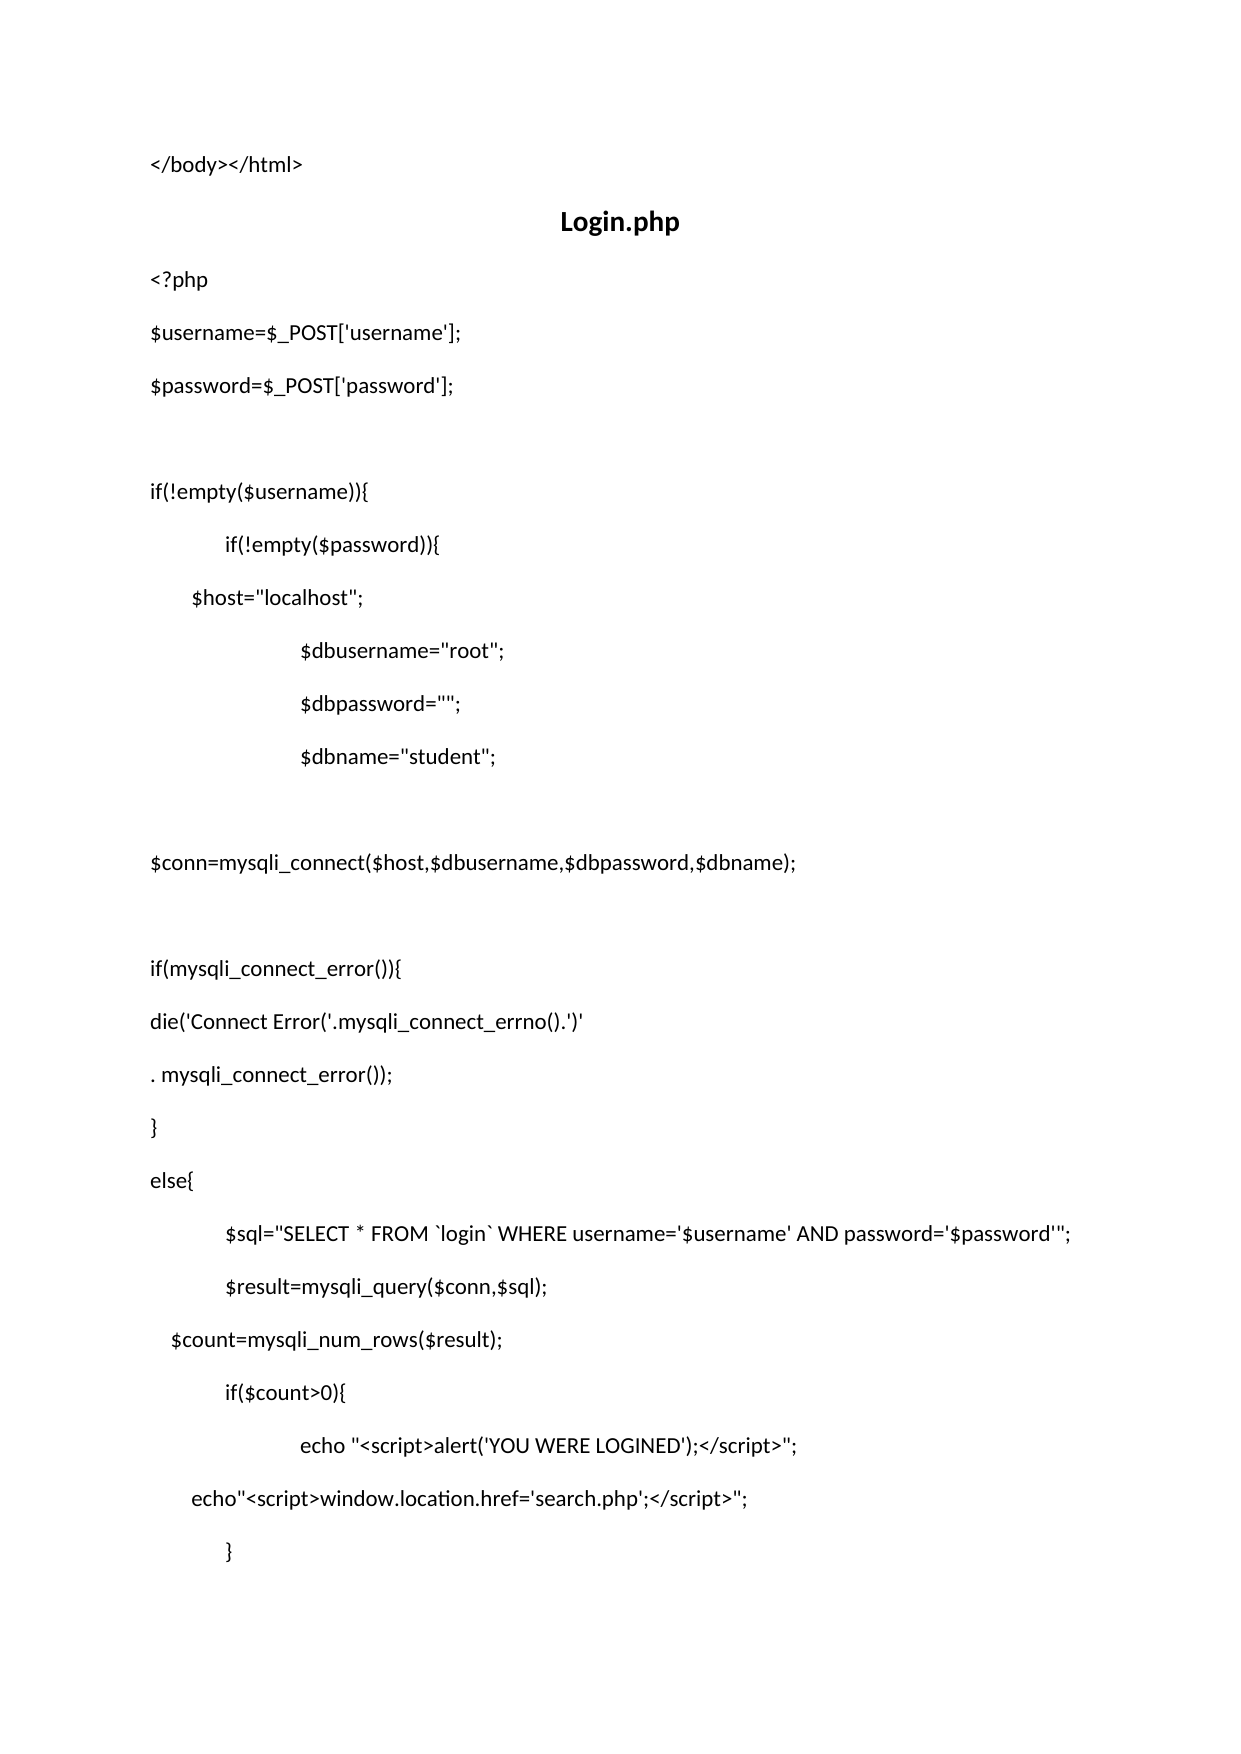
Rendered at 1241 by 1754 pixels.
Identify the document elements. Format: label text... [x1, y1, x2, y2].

text } [150, 1537, 1090, 1565]
text echo "<script>alert('YOU WERE LOGINED');</script>"; [150, 1431, 1090, 1459]
text else{ [150, 1166, 1090, 1194]
text Login.php [150, 203, 1090, 239]
text } [150, 1113, 1090, 1141]
text $conn=mysqli_connect($host,$dbusername,$dbpassword,$dbname); [150, 848, 1090, 876]
text echo"<script>window.location.href='search.php';</script>"; [150, 1484, 1090, 1512]
text $dbusername="root"; [150, 636, 1090, 664]
text if(!empty($password)){ [150, 530, 1090, 558]
text $count=mysqli_num_rows($result); [150, 1325, 1090, 1353]
text if(mysqli_connect_error()){ [150, 954, 1090, 982]
text $dbpassword=""; [150, 689, 1090, 717]
text if(!empty($username)){ [150, 477, 1090, 505]
text $password=$_POST['password']; [150, 371, 1090, 399]
text <?php [150, 265, 1090, 293]
text . mysqli_connect_error()); [150, 1060, 1090, 1088]
text $dbname="student"; [150, 742, 1090, 770]
text $username=$_POST['username']; [150, 318, 1090, 346]
text $sql="SELECT * FROM `login` WHERE username='$username' AND password='$password'"; [150, 1219, 1090, 1247]
text die('Connect Error('.mysqli_connect_errno().')' [150, 1007, 1090, 1035]
text </body></html> [150, 150, 1090, 178]
text if($count>0){ [150, 1378, 1090, 1406]
text $host="localhost"; [150, 583, 1090, 611]
text $result=mysqli_query($conn,$sql); [150, 1272, 1090, 1300]
